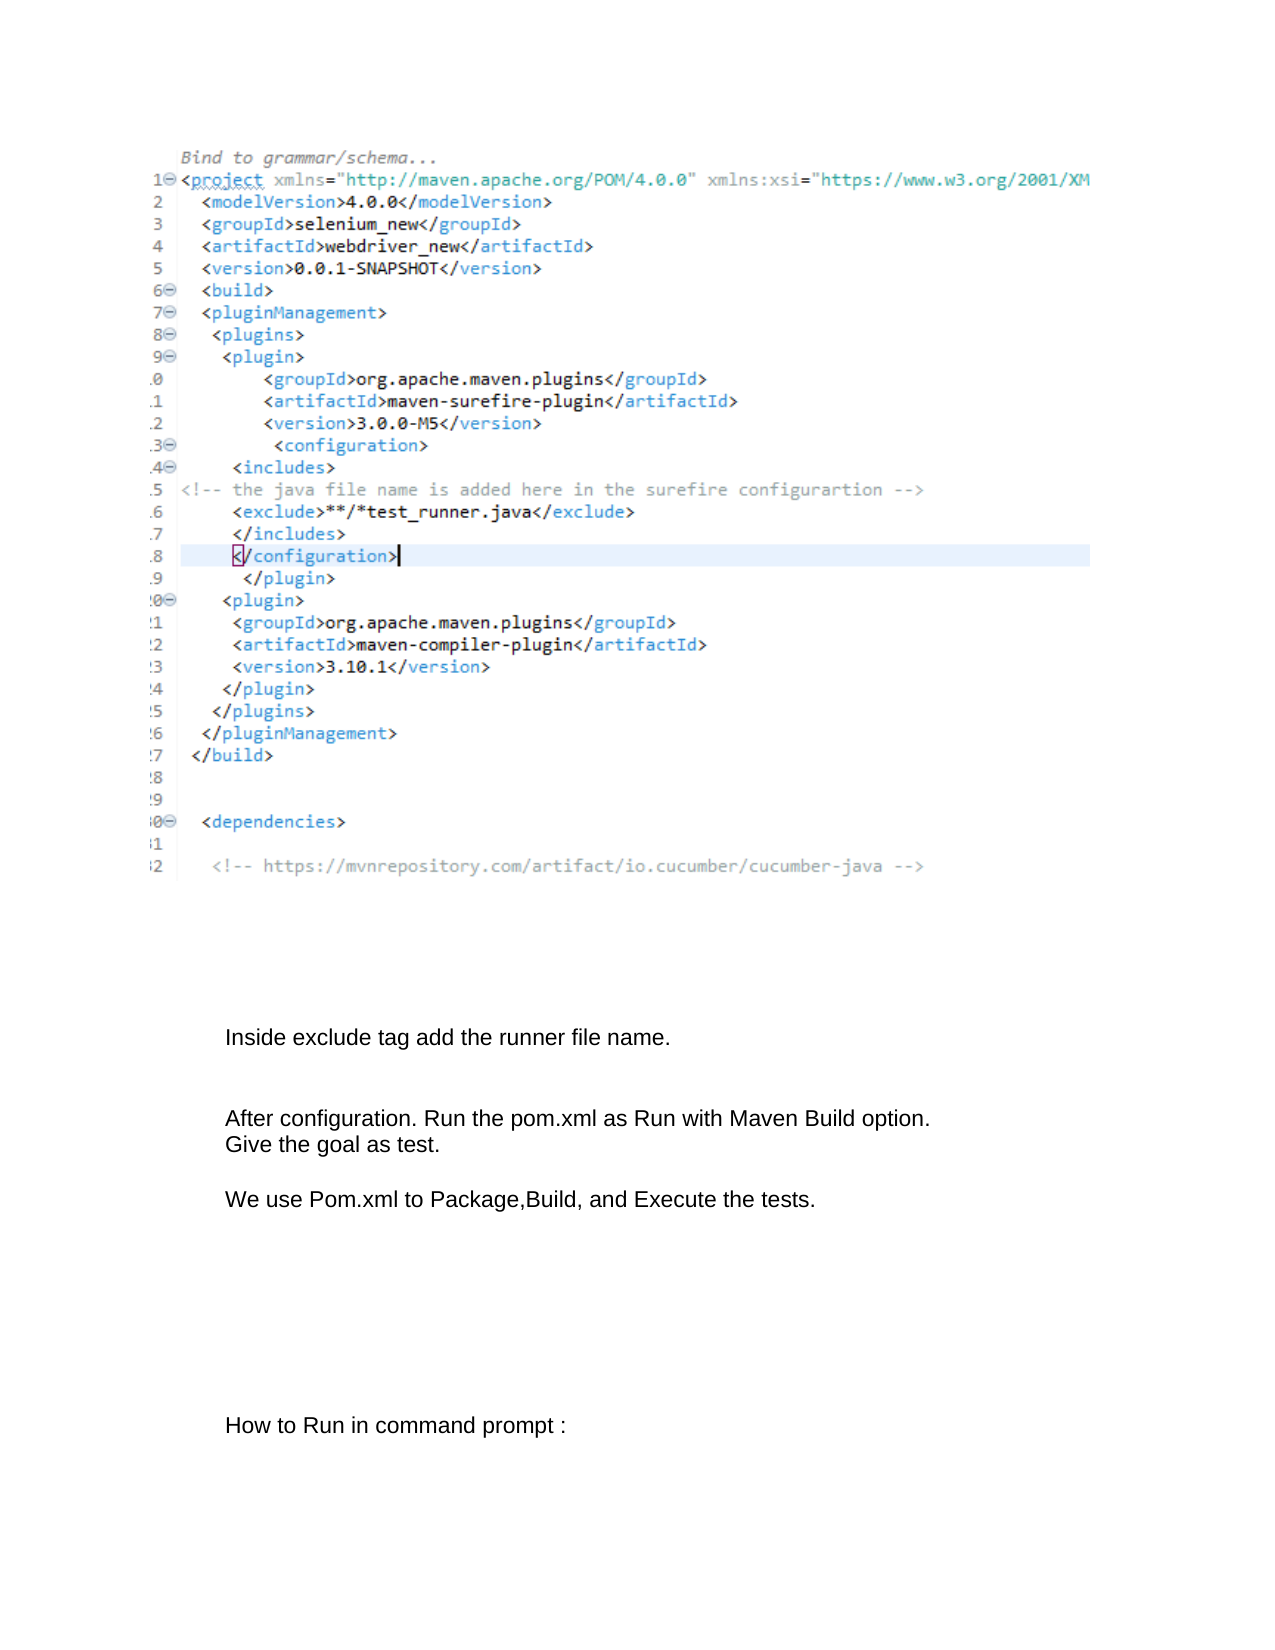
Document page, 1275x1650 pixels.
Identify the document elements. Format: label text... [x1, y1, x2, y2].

picture [150, 150, 1090, 881]
text After configuration. Run the pom.xml as Run with Maven Build option. [225, 1105, 1125, 1131]
text Inside exclude tag add the runner file name. [225, 1023, 1125, 1050]
text Give the goal as test. [225, 1131, 1125, 1158]
text How to Run in command prompt : [225, 1412, 1125, 1438]
text We use Pom.xml to Package,Build, and Execute the tests. [225, 1186, 1125, 1213]
